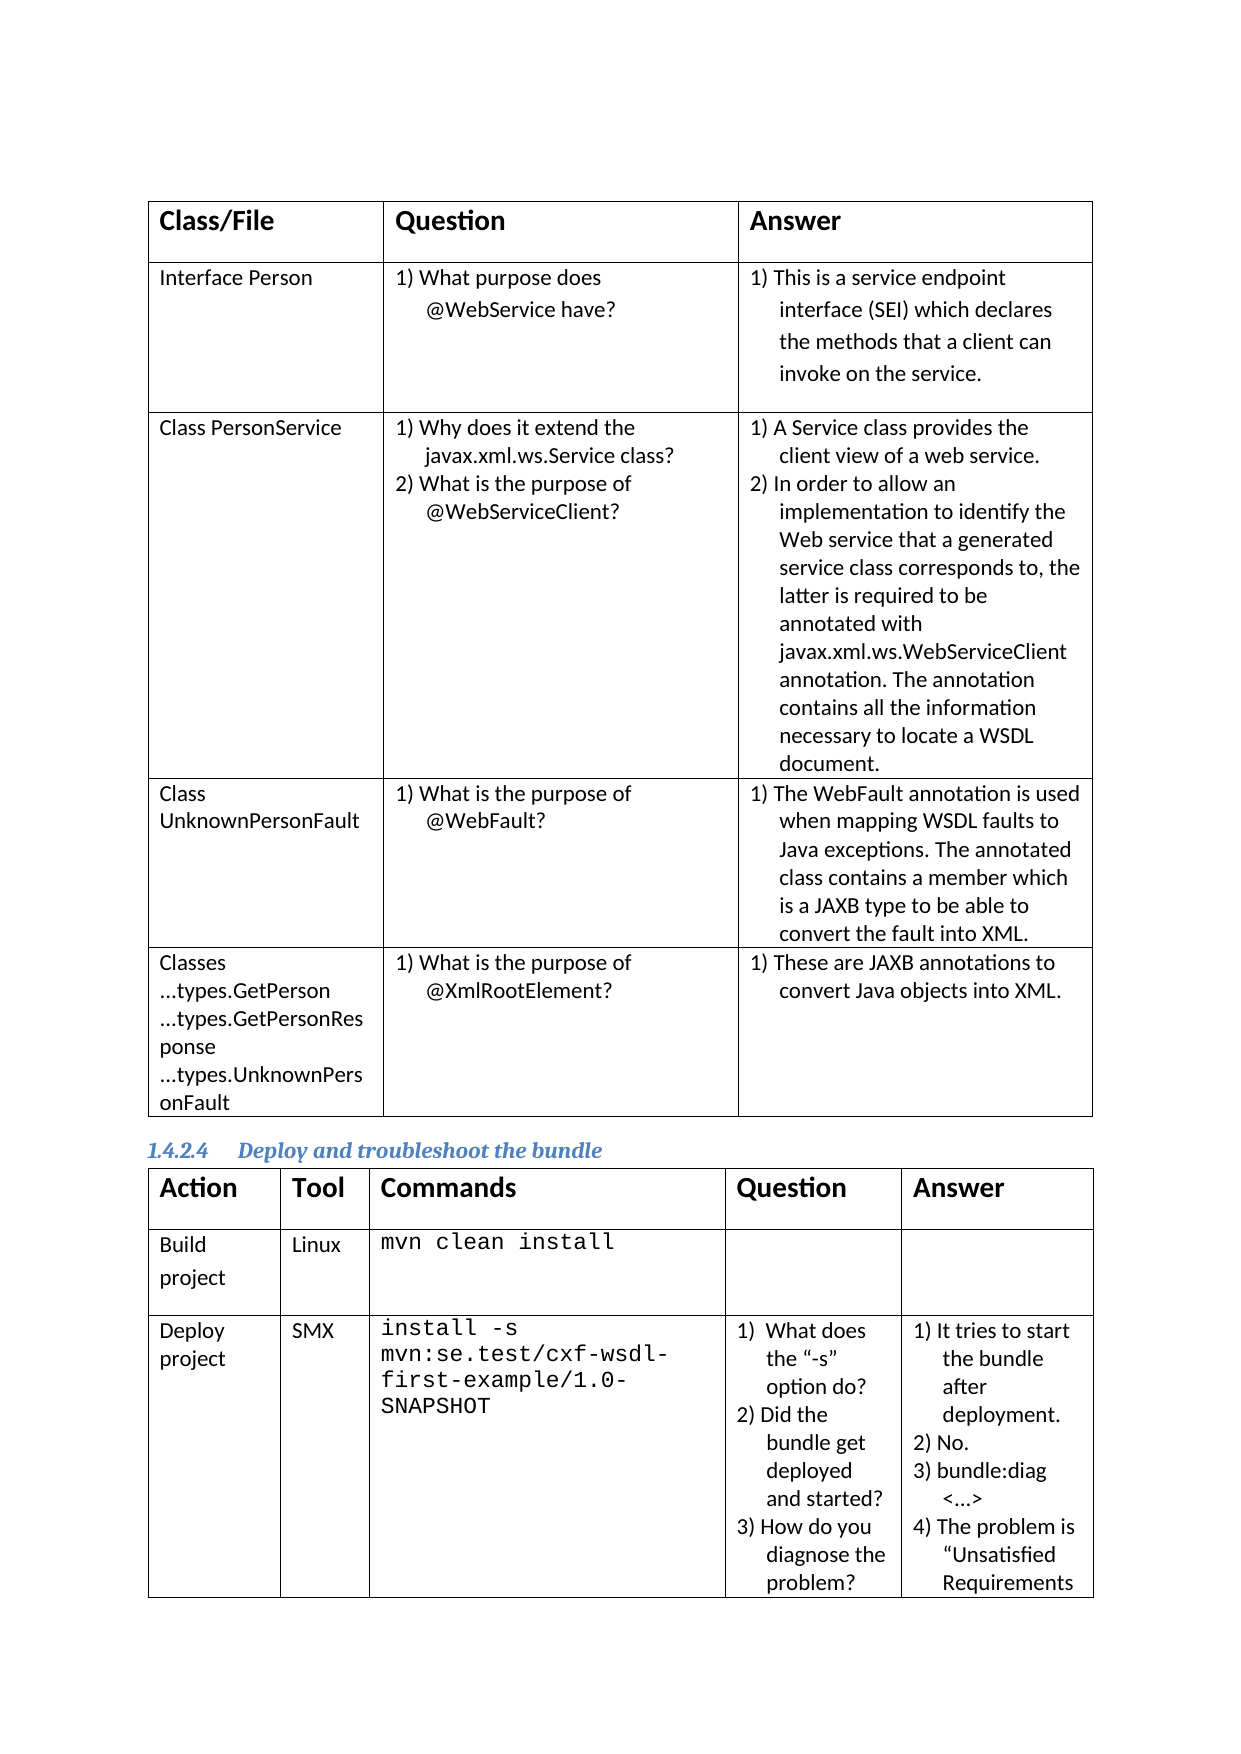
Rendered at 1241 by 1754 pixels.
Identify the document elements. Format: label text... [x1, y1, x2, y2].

table_header Question [726, 1169, 901, 1229]
table_cell These are JAXB annotations to convert Java objects into XML. [739, 948, 1092, 1116]
table_header Commands [370, 1169, 725, 1229]
table_header Class/File [149, 202, 383, 262]
table_cell Linux [281, 1230, 369, 1315]
table_cell What purpose does @WebService have? [384, 263, 738, 412]
table_cell This is a service endpoint interface (SEI) which declares the methods that a client can invoke on the service. [739, 263, 1092, 412]
table_cell Class PersonService [149, 413, 383, 778]
table_cell Interface Person [149, 263, 383, 412]
table_cell Deploy project [149, 1316, 280, 1597]
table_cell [370, 1316, 725, 1597]
table_cell mvn clean install [370, 1230, 725, 1315]
list Deploy and troubleshoot the bundle [148, 1138, 1093, 1164]
table_header Question [384, 202, 738, 262]
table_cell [902, 1316, 1093, 1597]
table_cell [726, 1316, 901, 1597]
table_cell Classes ...types.GetPerson ...types.GetPersonResponse ...types.UnknownPersonFault [149, 948, 383, 1116]
table_header Action [149, 1169, 280, 1229]
table_cell Class UnknownPersonFault [149, 779, 383, 947]
table_cell [902, 1230, 1093, 1315]
table_cell What is the purpose of @WebFault? [384, 779, 738, 947]
table_cell A Service class provides the client view of a web service. In order to allow an implementation to identify the Web service that a generated service class corresponds to, the latter is required to be annotated with javax.xml.ws.WebServiceClient annotation. The annotation contains all the information necessary to locate a WSDL document. [739, 413, 1092, 778]
table_cell Build project [149, 1230, 280, 1315]
table_header Answer [739, 202, 1092, 262]
table_cell Why does it extend the javax.xml.ws.Service class? What is the purpose of @WebServiceClient? [384, 413, 738, 778]
table_cell What is the purpose of @XmlRootElement? [384, 948, 738, 1116]
table_cell [726, 1230, 901, 1315]
table_cell The WebFault annotation is used when mapping WSDL faults to Java exceptions. The annotated class contains a member which is a JAXB type to be able to convert the fault into XML. [739, 779, 1092, 947]
table_cell SMX [281, 1316, 369, 1597]
table_header Answer [902, 1169, 1093, 1229]
table_header Tool [281, 1169, 369, 1229]
